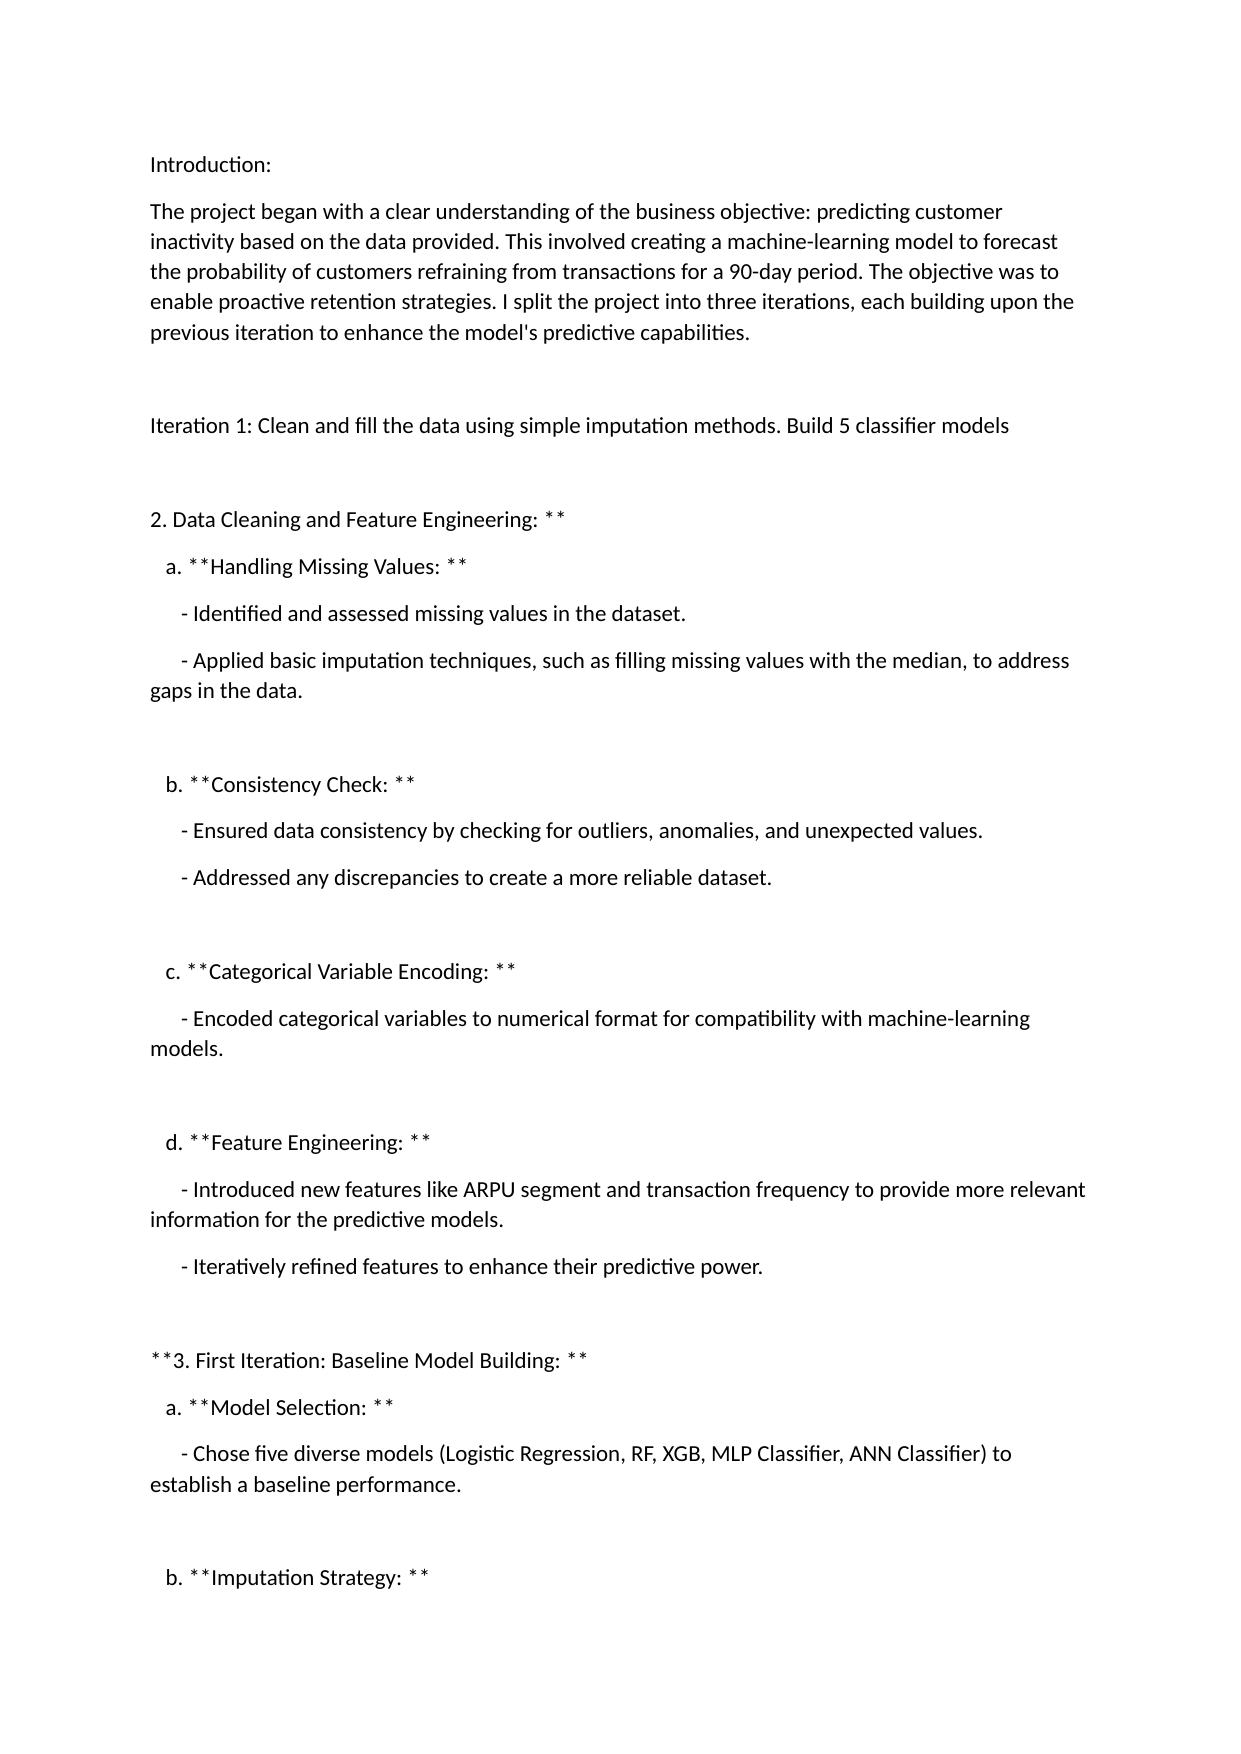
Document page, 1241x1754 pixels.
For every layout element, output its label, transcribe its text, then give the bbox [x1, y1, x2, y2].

text Iteration 1: Clean and fill the data using simple imputation methods. Build 5 classifier models [150, 411, 1090, 439]
text d. **Feature Engineering: ** [150, 1128, 1090, 1156]
text 2. Data Cleaning and Feature Engineering: ** [150, 505, 1090, 533]
text - Ensured data consistency by checking for outliers, anomalies, and unexpected values. [150, 817, 1090, 845]
text b. **Imputation Strategy: ** [150, 1563, 1090, 1592]
text The project began with a clear understanding of the business objective: predicting customer inactivity based on the data provided. This involved creating a machine-learning model to forecast the probability of customers refraining from transactions for a 90-day period. The objective was to enable proactive retention strategies. I split the project into three iterations, each building upon the previous iteration to enhance the model's predictive capabilities. [150, 197, 1090, 346]
text - Chose five diverse models (Logistic Regression, RF, XGB, MLP Classifier, ANN Classifier) to establish a baseline performance. [150, 1439, 1090, 1498]
text **3. First Iteration: Baseline Model Building: ** [150, 1346, 1090, 1374]
text - Iteratively refined features to enhance their predictive power. [150, 1252, 1090, 1280]
text - Introduced new features like ARPU segment and transaction frequency to provide more relevant information for the predictive models. [150, 1175, 1090, 1233]
text a. **Model Selection: ** [150, 1393, 1090, 1421]
text Introduction: [150, 150, 1090, 178]
text - Identified and assessed missing values in the dataset. [150, 599, 1090, 627]
text - Applied basic imputation techniques, such as filling missing values with the median, to address gaps in the data. [150, 646, 1090, 704]
text - Addressed any discrepancies to create a more reliable dataset. [150, 863, 1090, 892]
text c. **Categorical Variable Encoding: ** [150, 957, 1090, 985]
text - Encoded categorical variables to numerical format for compatibility with machine-learning models. [150, 1004, 1090, 1062]
text b. **Consistency Check: ** [150, 770, 1090, 798]
text a. **Handling Missing Values: ** [150, 552, 1090, 580]
